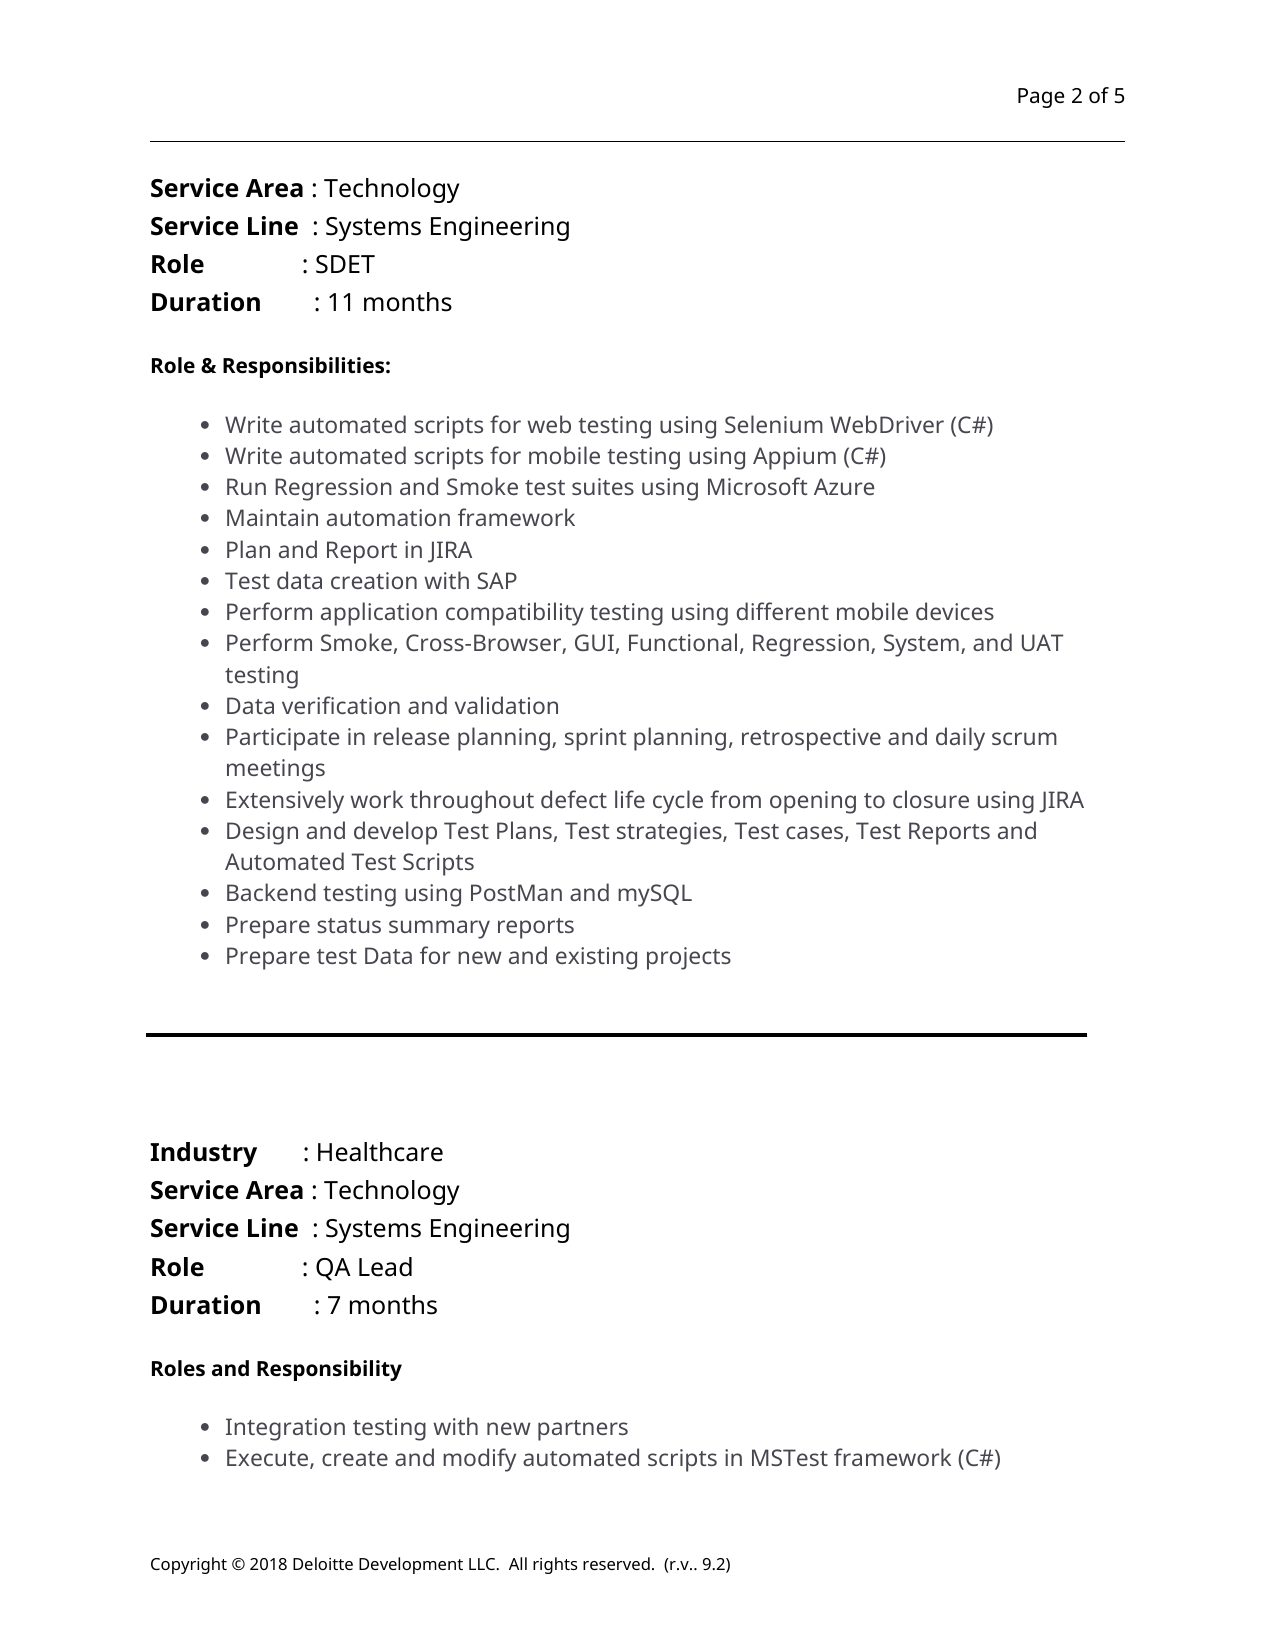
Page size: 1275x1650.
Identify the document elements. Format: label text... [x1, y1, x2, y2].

list Perform application compatibility testing using different mobile devices [197, 596, 1087, 627]
list Prepare test Data for new and existing projects [197, 940, 1087, 971]
text Service Area : Technology [150, 1173, 1125, 1207]
list Backend testing using PostMan and mySQL [197, 877, 1087, 908]
text Role : SDET [150, 247, 1125, 281]
list Participate in release planning, sprint planning, retrospective and daily scrum meetings [197, 721, 1087, 783]
text Role : QA Lead [150, 1249, 1125, 1283]
list Plan and Report in JIRA [197, 533, 1087, 565]
list Run Regression and Smoke test suites using Microsoft Azure [197, 471, 1087, 502]
text Duration : 11 months [150, 285, 1125, 319]
list Execute, create and modify automated scripts in MSTest framework (C#) [197, 1442, 1087, 1473]
list Integration testing with new partners [197, 1411, 1087, 1442]
text Service Line : Systems Engineering [150, 208, 1125, 243]
text Industry : Healthcare [150, 1134, 1125, 1168]
text Roles and Responsibility [150, 1354, 1125, 1382]
list Perform Smoke, Cross-Browser, GUI, Functional, Regression, System, and UAT testing [197, 627, 1087, 690]
list Design and develop Test Plans, Test strategies, Test cases, Test Reports and Automated Test Scripts [197, 815, 1087, 877]
text Role & Responsibilities: [150, 352, 1125, 380]
list Data verification and validation [197, 690, 1087, 721]
list Test data creation with SAP [197, 565, 1087, 596]
list Extensively work throughout defect life cycle from opening to closure using JIRA [197, 783, 1087, 815]
list Maintain automation framework [197, 502, 1087, 533]
list Prepare status summary reports [197, 908, 1087, 940]
text Service Line : Systems Engineering [150, 1211, 1125, 1245]
text Service Area : Technology [150, 170, 1125, 204]
list Write automated scripts for mobile testing using Appium (C#) [197, 440, 1087, 471]
list Write automated scripts for web testing using Selenium WebDriver (C#) [197, 408, 1087, 440]
text Duration : 7 months [150, 1287, 1125, 1321]
